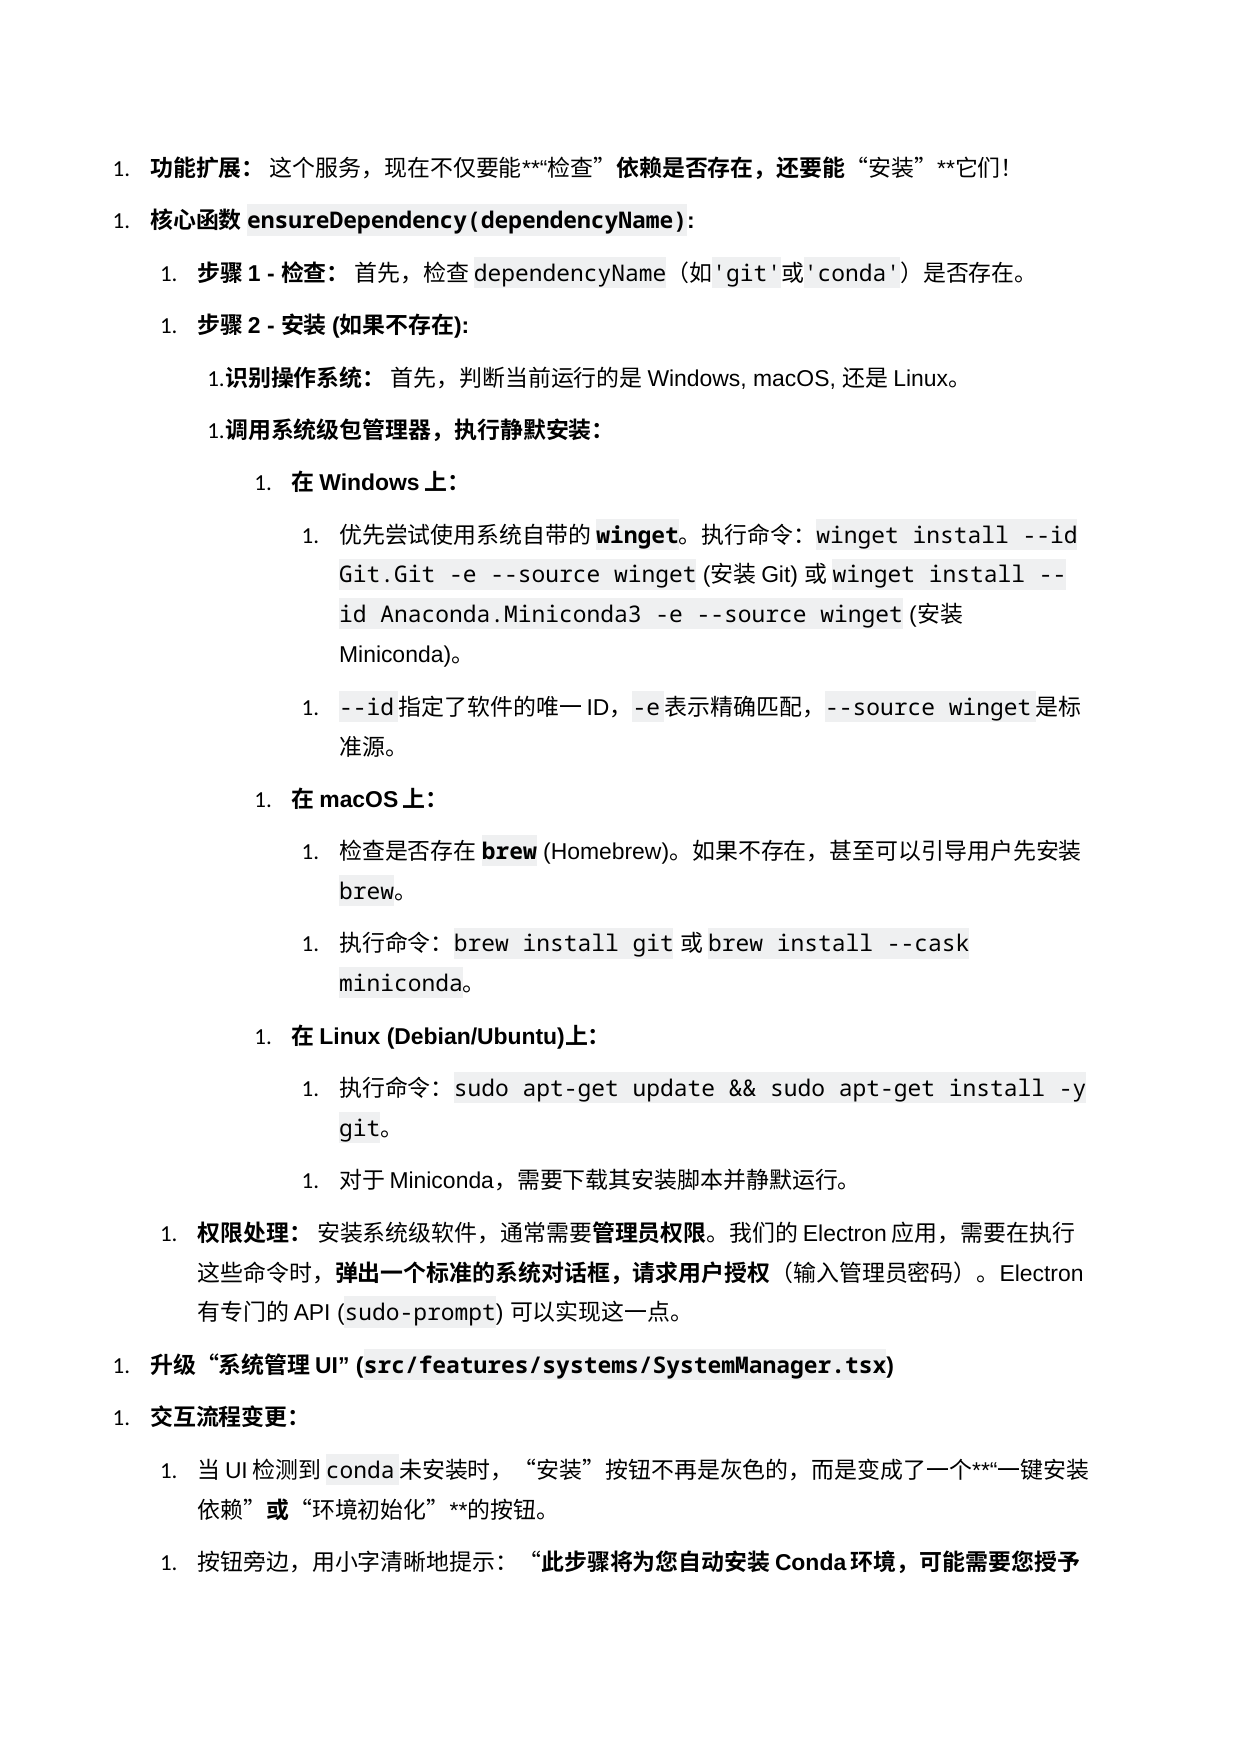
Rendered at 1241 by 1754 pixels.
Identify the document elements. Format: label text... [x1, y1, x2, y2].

list 权限处理： 安装系统级软件，通常需要管理员权限。我们的Electron应用，需要在执行这些命令时，弹出一个标准的系统对话框，请求用户授权（输入管理员密码）。Electron有专门的API (sudo-prompt) 可以实现这一点。 [160, 1215, 1090, 1328]
list 调用系统级包管理器，执行静默安装： [207, 412, 1090, 445]
list 执行命令：brew install git 或 brew install --cask miniconda。 [301, 925, 1090, 998]
list 执行命令：sudo apt-get update && sudo apt-get install -y git。 [301, 1070, 1090, 1143]
list 检查是否存在 brew (Homebrew)。如果不存在，甚至可以引导用户先安装brew。 [301, 833, 1090, 906]
list 在macOS上： [254, 781, 1090, 814]
list 交互流程变更： [112, 1399, 1090, 1432]
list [160, 1544, 1090, 1577]
list 对于Miniconda，需要下载其安装脚本并静默运行。 [301, 1162, 1090, 1196]
list 在Linux (Debian/Ubuntu)上： [254, 1018, 1090, 1051]
list 当UI检测到conda未安装时，“安装”按钮不再是灰色的，而是变成了一个**“一键安装依赖”或“环境初始化”**的按钮。 [160, 1452, 1090, 1525]
list 核心函数 ensureDependency(dependencyName): [112, 202, 1090, 236]
list 升级“系统管理UI” (src/features/systems/SystemManager.tsx) [112, 1347, 1090, 1380]
list 在Windows上： [254, 464, 1090, 497]
list 步骤2 - 安装 (如果不存在): [160, 307, 1090, 341]
list --id指定了软件的唯一ID，-e表示精确匹配，--source winget是标准源。 [301, 688, 1090, 762]
list 优先尝试使用系统自带的 winget。执行命令：winget install --id Git.Git -e --source winget (安装Git) 或 winget install --id Anaconda.Miniconda3 -e --source winget (安装Miniconda)。 [301, 516, 1090, 669]
list 功能扩展： 这个服务，现在不仅要能**“检查”依赖是否存在，还要能“安装”**它们！ [112, 150, 1090, 183]
list 识别操作系统： 首先，判断当前运行的是Windows, macOS, 还是 Linux。 [207, 359, 1090, 393]
list 步骤1 - 检查： 首先，检查dependencyName（如'git'或'conda'）是否存在。 [160, 255, 1090, 288]
